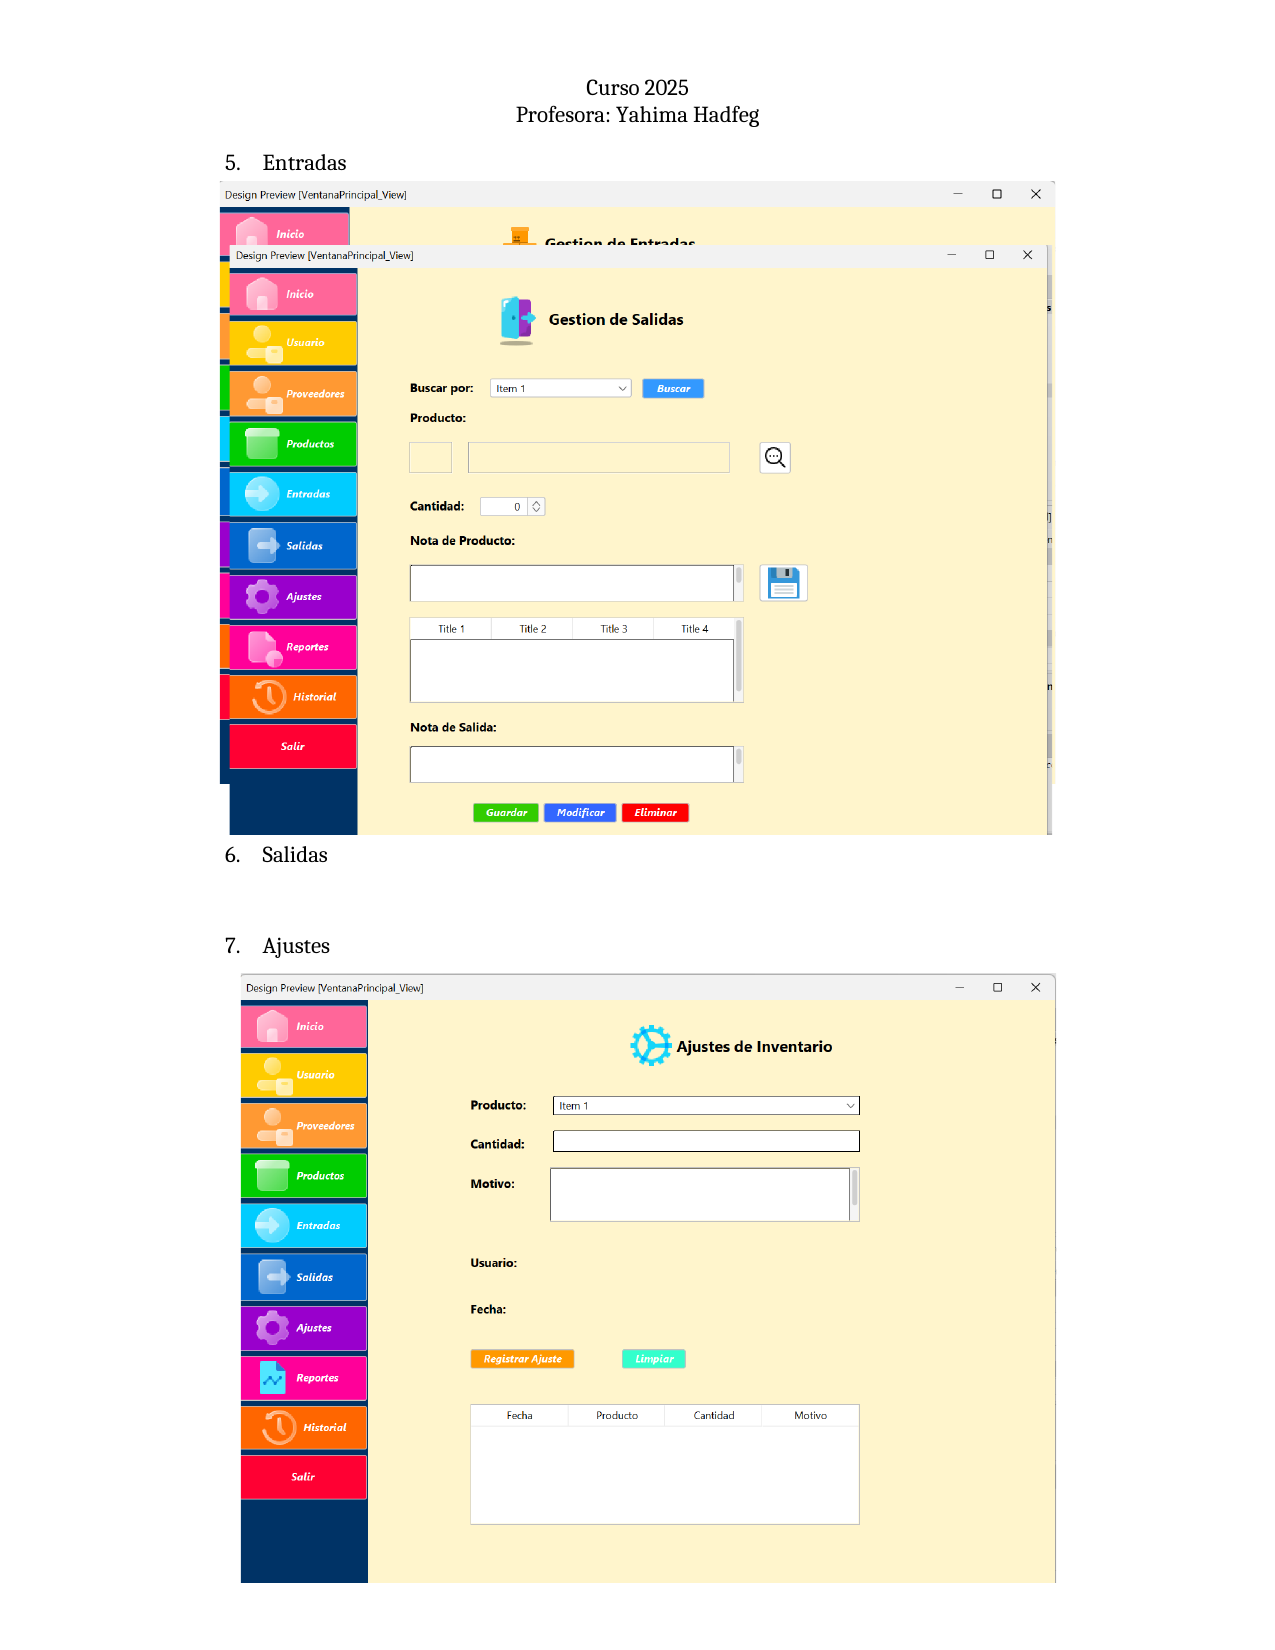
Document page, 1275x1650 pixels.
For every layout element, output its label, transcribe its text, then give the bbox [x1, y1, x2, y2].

list Ajustes [225, 933, 1087, 959]
picture [240, 973, 1057, 1583]
list Entradas [225, 150, 1087, 176]
picture [256, 1209, 289, 1242]
picture [219, 181, 1056, 835]
